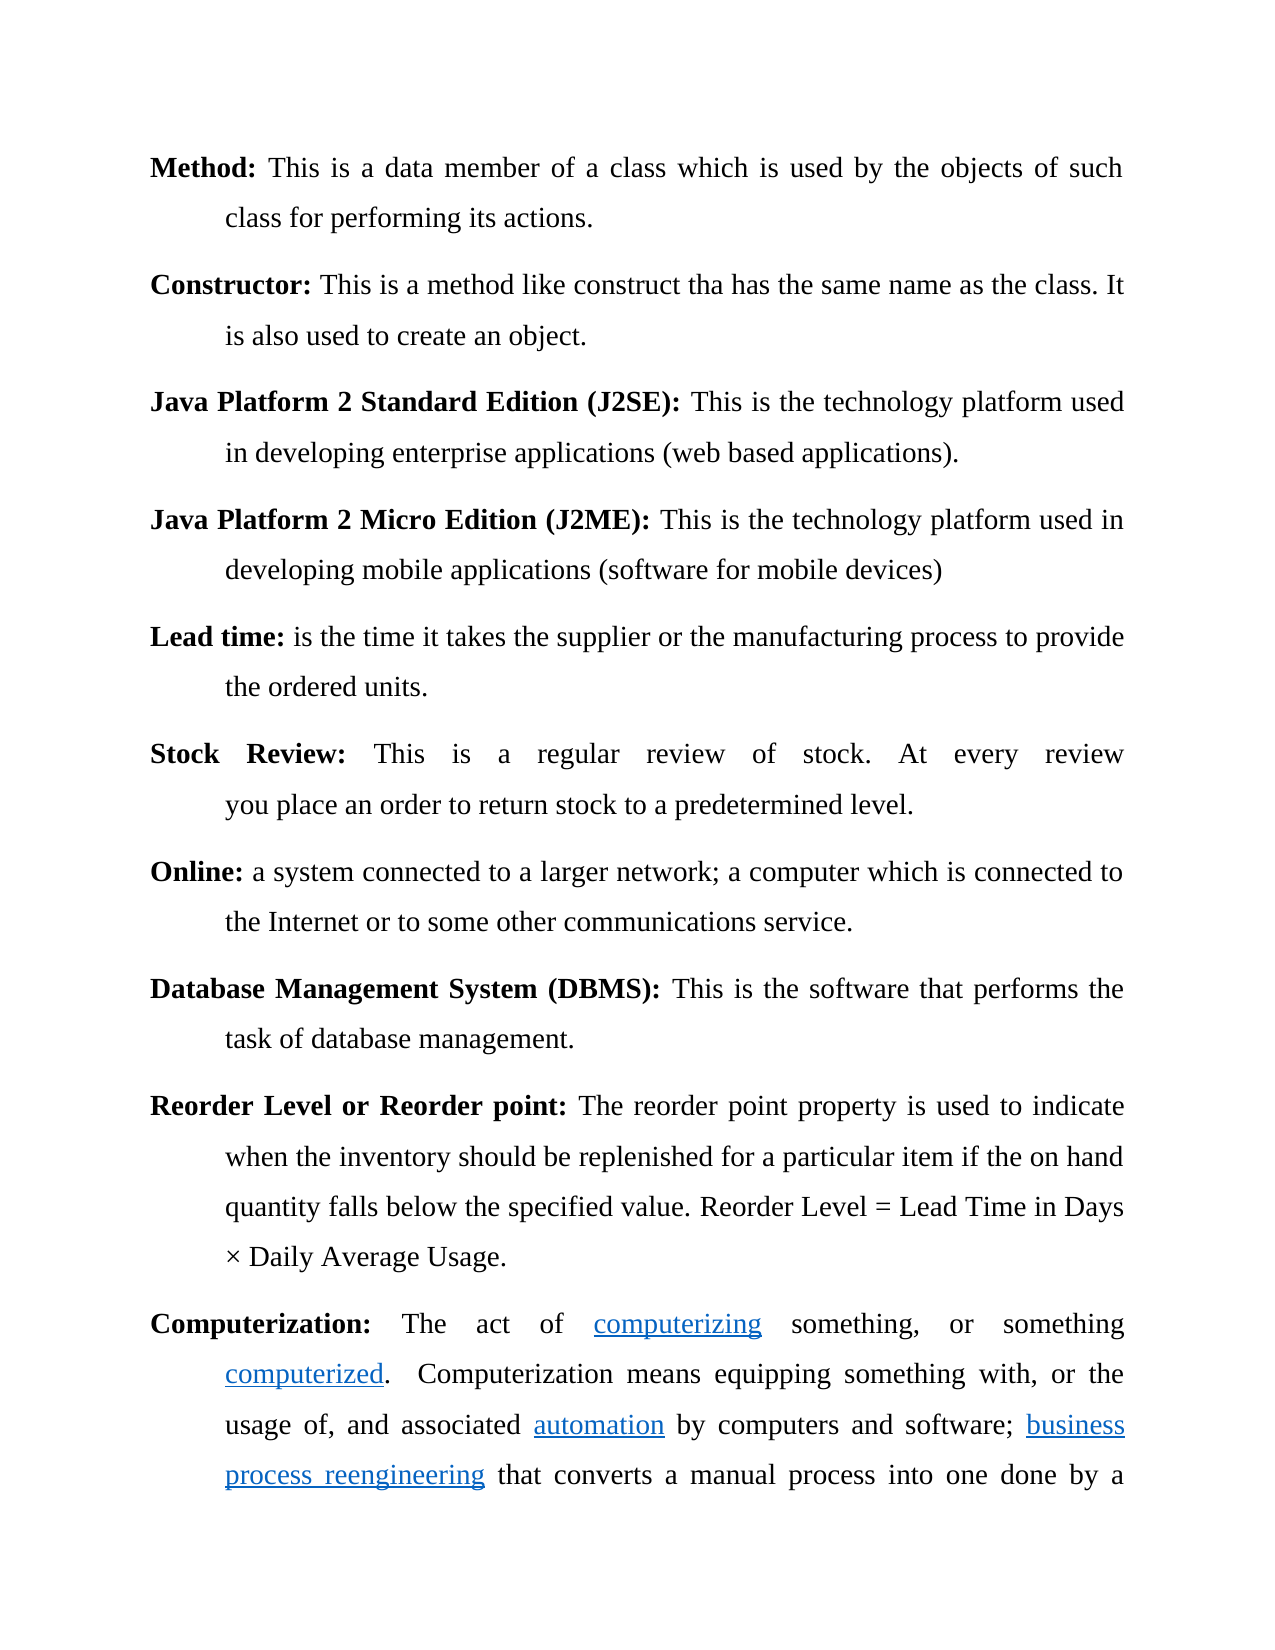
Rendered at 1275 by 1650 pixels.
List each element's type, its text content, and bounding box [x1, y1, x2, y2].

text Java Platform 2 Micro Edition (J2ME): This is the technology platform used in developing mobile applications (software for mobile devices) [150, 502, 1125, 586]
text Online: a system connected to a larger network; a computer which is connected to the Internet or to some other communications service. [150, 854, 1125, 938]
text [150, 1306, 1125, 1491]
text Constructor: This is a method like construct tha has the same name as the class. It is also used to create an object. [150, 267, 1125, 351]
text Reorder Level or Reorder point: The reorder point property is used to indicate when the inventory should be replenished for a particular item if the on hand quantity falls below the specified value. Reorder Level = Lead Time in Days × Daily Average Usage. [150, 1088, 1125, 1273]
text Lead time: is the time it takes the supplier or the manufacturing process to provide the ordered units. [150, 619, 1125, 703]
text Stock Review: This is a regular review of stock. At every review you place an order to return stock to a predetermined level. [150, 736, 1125, 820]
text Database Management System (DBMS): This is the software that performs the task of database management. [150, 971, 1125, 1055]
text Method: This is a data member of a class which is used by the objects of such class for performing its actions. [150, 150, 1125, 234]
text Java Platform 2 Standard Edition (J2SE): This is the technology platform used in developing enterprise applications (web based applications). [150, 384, 1125, 468]
